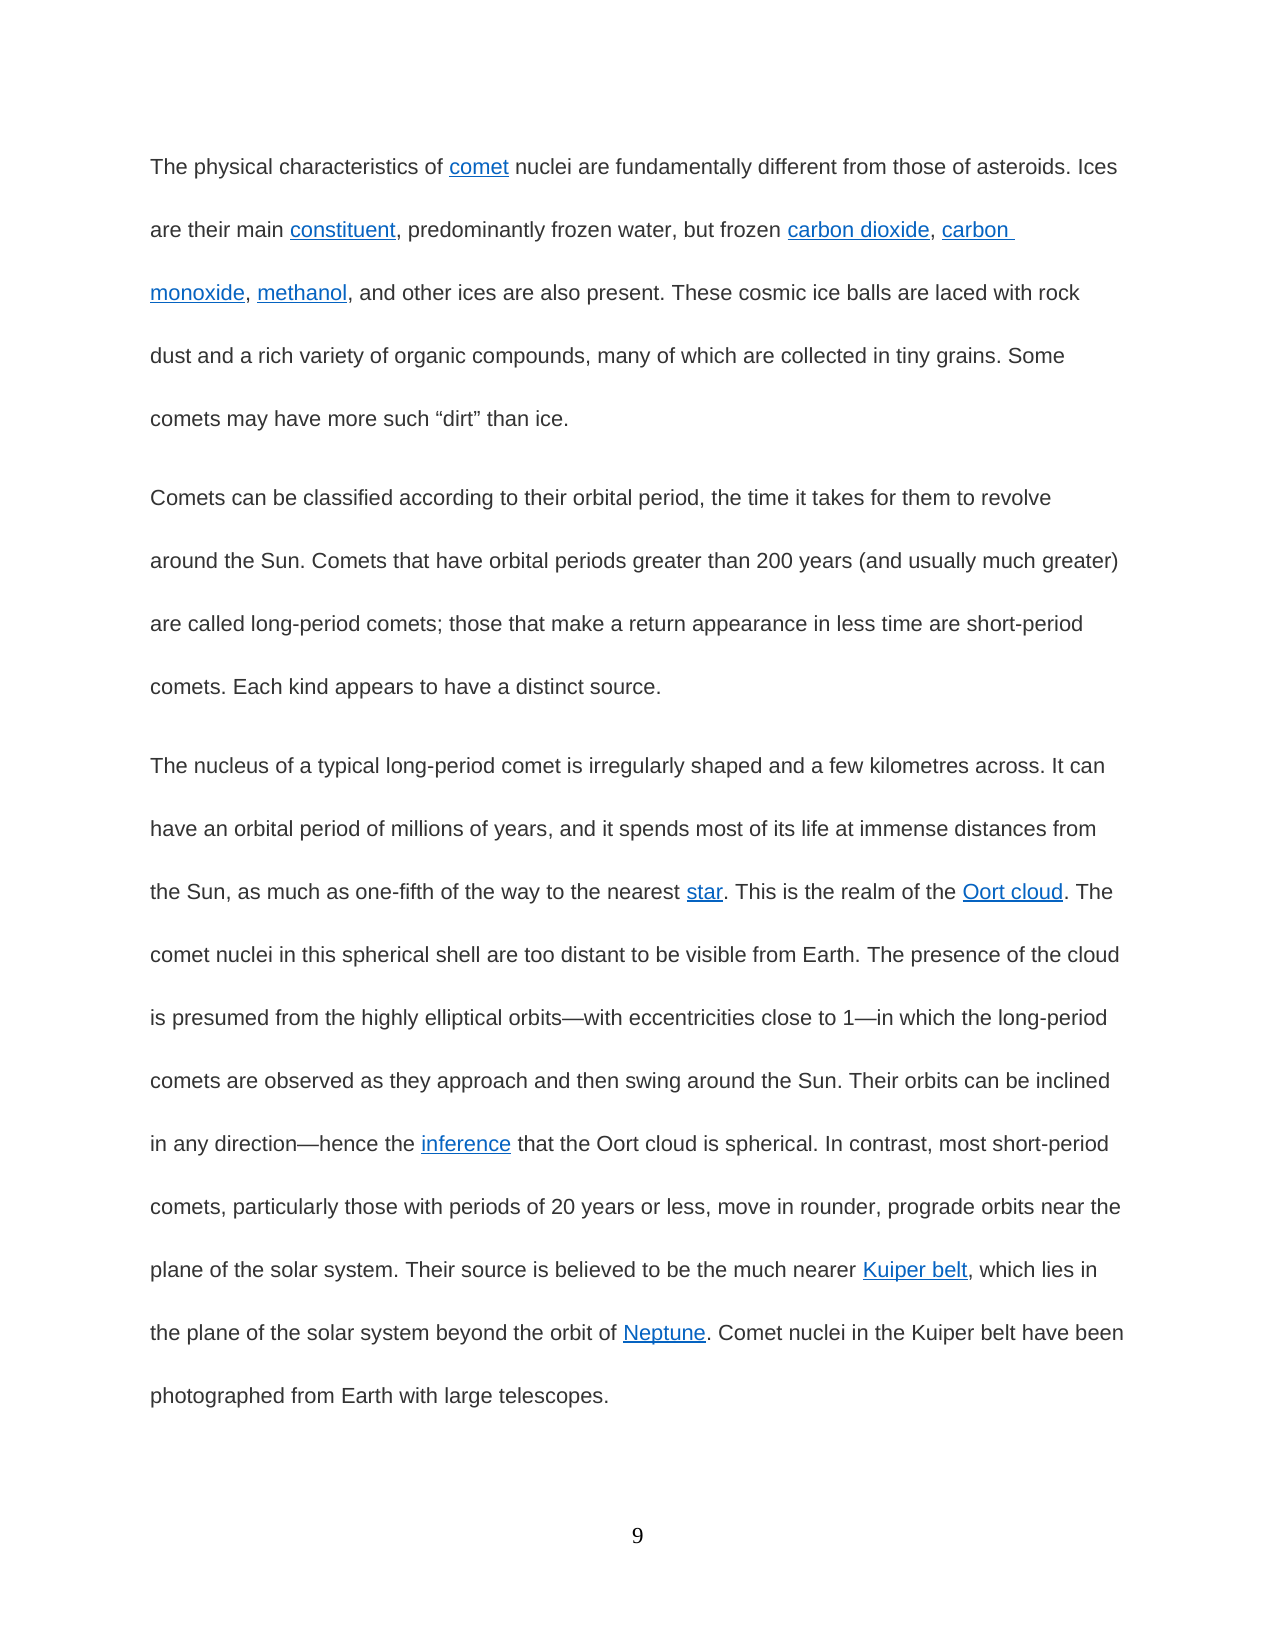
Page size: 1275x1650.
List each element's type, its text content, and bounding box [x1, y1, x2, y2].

text The nucleus of a typical long-period comet is irregularly shaped and a few kilometres across. It can have an orbital period of millions of years, and it spends most of its life at immense distances from the Sun, as much as one-fifth of the way to the nearest star. This is the realm of the Oort cloud. The comet nuclei in this spherical shell are too distant to be visible from Earth. The presence of the cloud is presumed from the highly elliptical orbits—with eccentricities close to 1—in which the long-period comets are observed as they approach and then swing around the Sun. Their orbits can be inclined in any direction—hence the inference that the Oort cloud is spherical. In contrast, most short-period comets, particularly those with periods of 20 years or less, move in rounder, prograde orbits near the plane of the solar system. Their source is believed to be the much nearer Kuiper belt, which lies in the plane of the solar system beyond the orbit of Neptune. Comet nuclei in the Kuiper belt have been photographed from Earth with large telescopes. [150, 752, 1125, 1408]
text The physical characteristics of comet nuclei are fundamentally different from those of asteroids. Ices are their main constituent, predominantly frozen water, but frozen carbon dioxide, carbon monoxide, methanol, and other ices are also present. These cosmic ice balls are laced with rock dust and a rich variety of organic compounds, many of which are collected in tiny grains. Some comets may have more such “dirt” than ice. [150, 154, 1125, 431]
text Comets can be classified according to their orbital period, the time it takes for them to revolve around the Sun. Comets that have orbital periods greater than 200 years (and usually much greater) are called long-period comets; those that make a return appearance in less time are short-period comets. Each kind appears to have a distinct source. [150, 485, 1125, 699]
